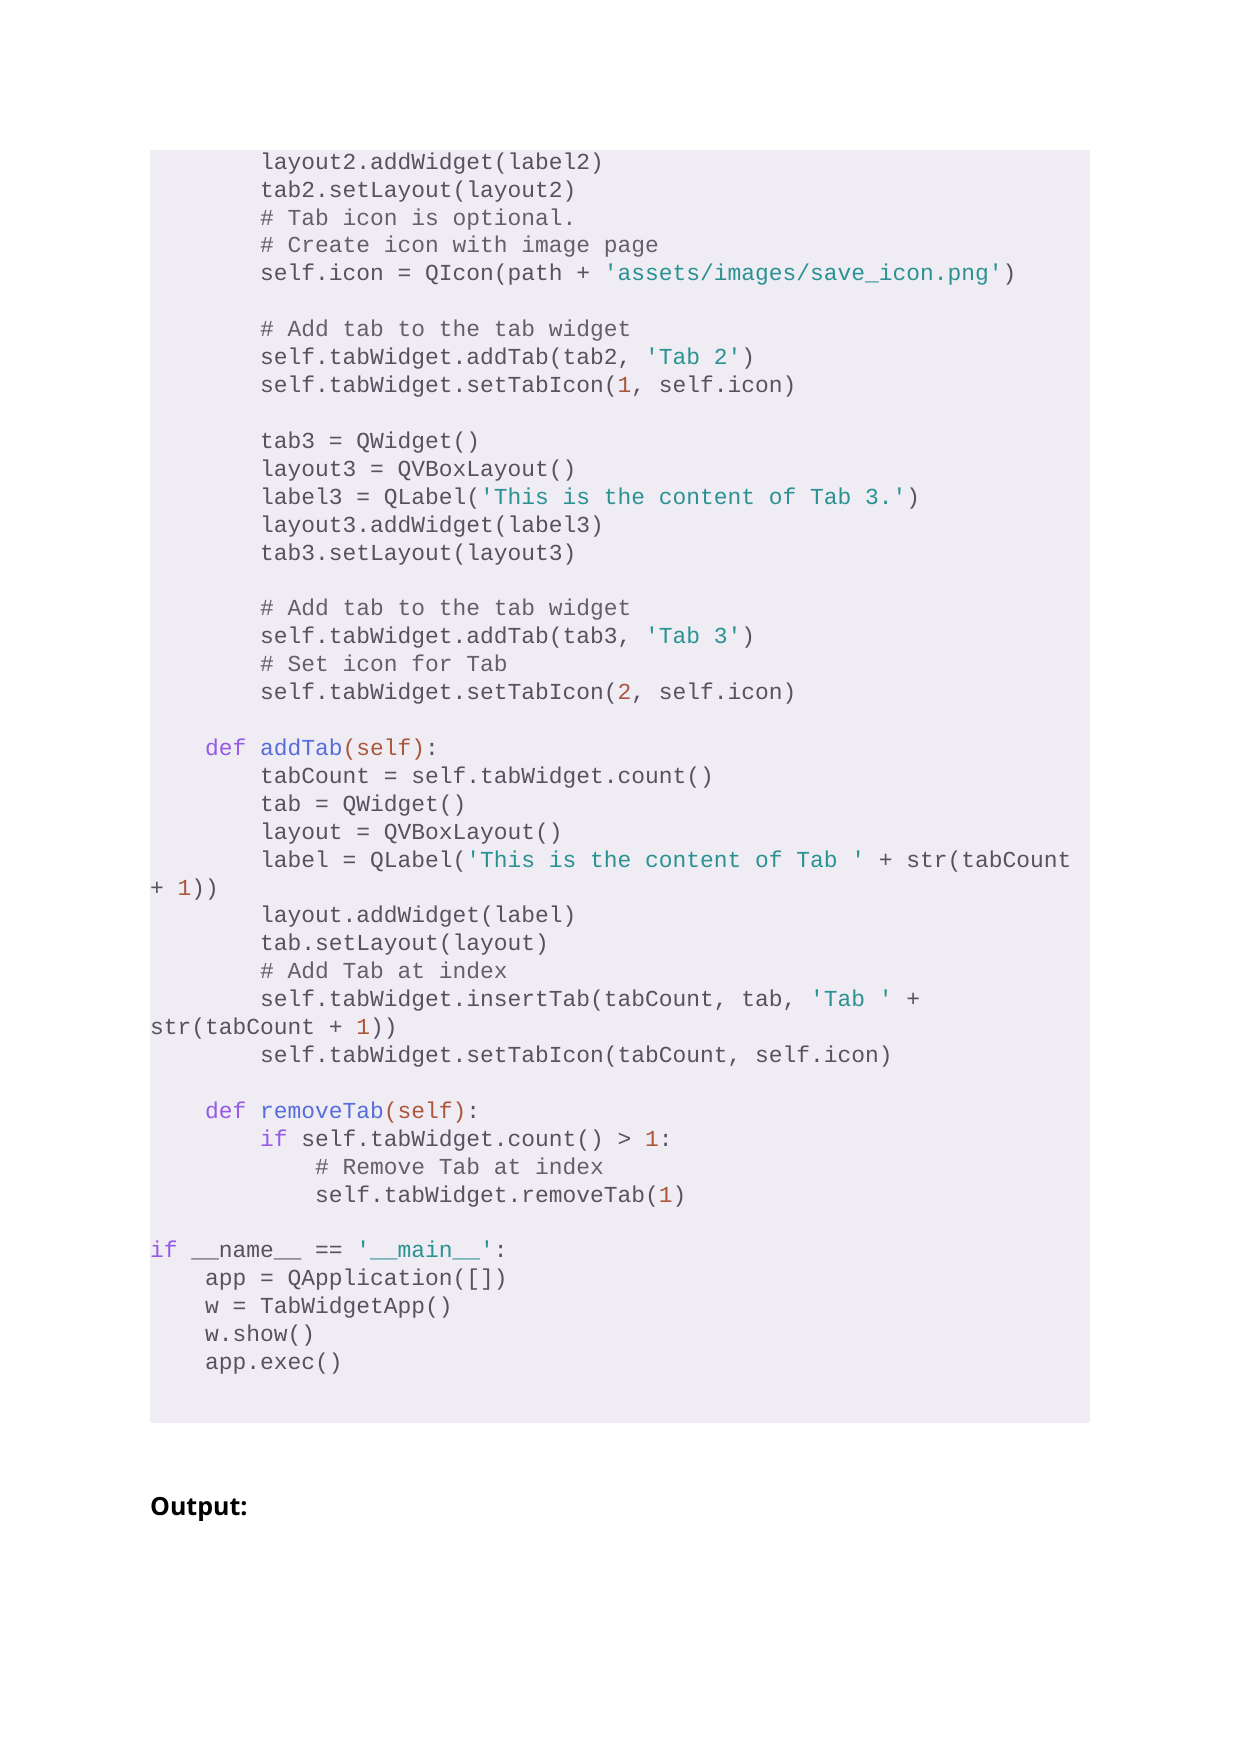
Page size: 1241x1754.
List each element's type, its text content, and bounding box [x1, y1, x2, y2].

text Output: [150, 1489, 1090, 1523]
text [150, 150, 1090, 1376]
